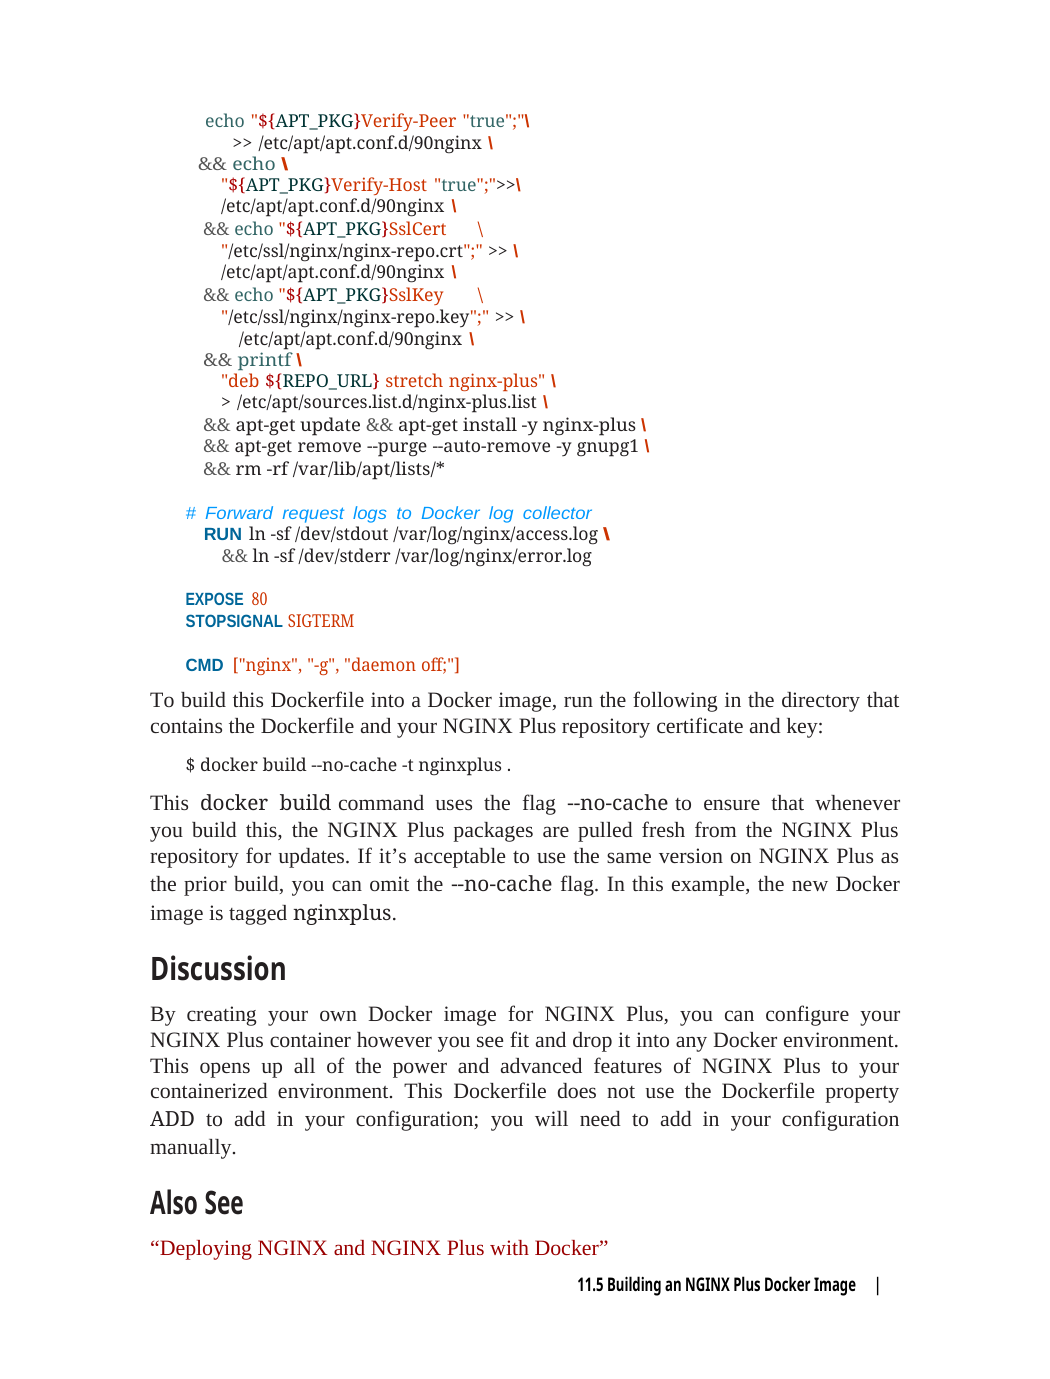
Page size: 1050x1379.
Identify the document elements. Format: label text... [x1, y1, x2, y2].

text # Forward request logs to Docker log collector [185, 503, 987, 523]
text RUN ln -sf /dev/stdout /var/log/nginx/access.log \ [183, 523, 631, 545]
text /etc/apt/apt.conf.d/90nginx \ [221, 196, 987, 217]
text /etc/apt/apt.conf.d/90nginx \ [238, 328, 987, 349]
text && ln -sf /dev/stderr /var/log/nginx/error.log [183, 545, 631, 567]
text /etc/apt/apt.conf.d/90nginx \ [221, 262, 987, 283]
text echo "${APT_PKG}Verify-Peer "true";"\ [103, 110, 631, 132]
text EXPOSE 80 [185, 588, 987, 610]
subtitle Also See [150, 1180, 987, 1224]
text By creating your own Docker image for NGINX Plus, you can configure your NGINX Plus container however you see fit and drop it into any Docker environment. This opens up all of the power and advanced features of NGINX Plus to your containerized environment. This Dockerfile does not use the Dockerfile property ADD to add in your configuration; you will need to add in your configuration manually. [150, 1001, 900, 1159]
text CMD ["nginx", "-g", "daemon off;"] [185, 653, 987, 677]
text > /etc/apt/sources.list.d/nginx-plus.list \ [221, 392, 987, 413]
subtitle Discussion [150, 946, 987, 990]
text STOPSIGNAL SIGTERM [185, 610, 987, 632]
text $ docker build --no-cache -t nginxplus . [185, 753, 987, 777]
text && printf \ [203, 349, 987, 370]
text && echo \ [139, 153, 347, 175]
text "${APT_PKG}Verify-Host "true";">>\ [221, 175, 987, 196]
text && apt-get update && apt-get install -y nginx-plus \ && apt-get remove --purge --auto-remove -y gnupg1 \ && rm -rf /var/lib/apt/lists/* [203, 413, 664, 481]
text To build this Dockerfile into a Docker image, run the following in the directory that contains the Dockerfile and your NGINX Plus repository certificate and key: [150, 687, 900, 738]
text >> /etc/apt/apt.conf.d/90nginx \ [94, 132, 631, 153]
text "deb ${REPO_URL} stretch nginx-plus" \ [221, 370, 987, 392]
text This docker build command uses the flag --no-cache to ensure that whenever you build this, the NGINX Plus packages are pulled fresh from the NGINX Plus repository for updates. If it’s acceptable to use the same version on NGINX Plus as the prior build, you can omit the --no-cache flag. In this example, the new Docker image is tagged nginxplus. [150, 788, 900, 927]
text “Deploying NGINX and NGINX Plus with Docker” [150, 1234, 987, 1260]
text && echo "${APT_PKG}SslCert \ "/etc/ssl/nginx/nginx-repo.crt";" >> \ [203, 217, 557, 262]
text && echo "${APT_PKG}SslKey \ "/etc/ssl/nginx/nginx-repo.key";" >> \ [203, 283, 557, 328]
